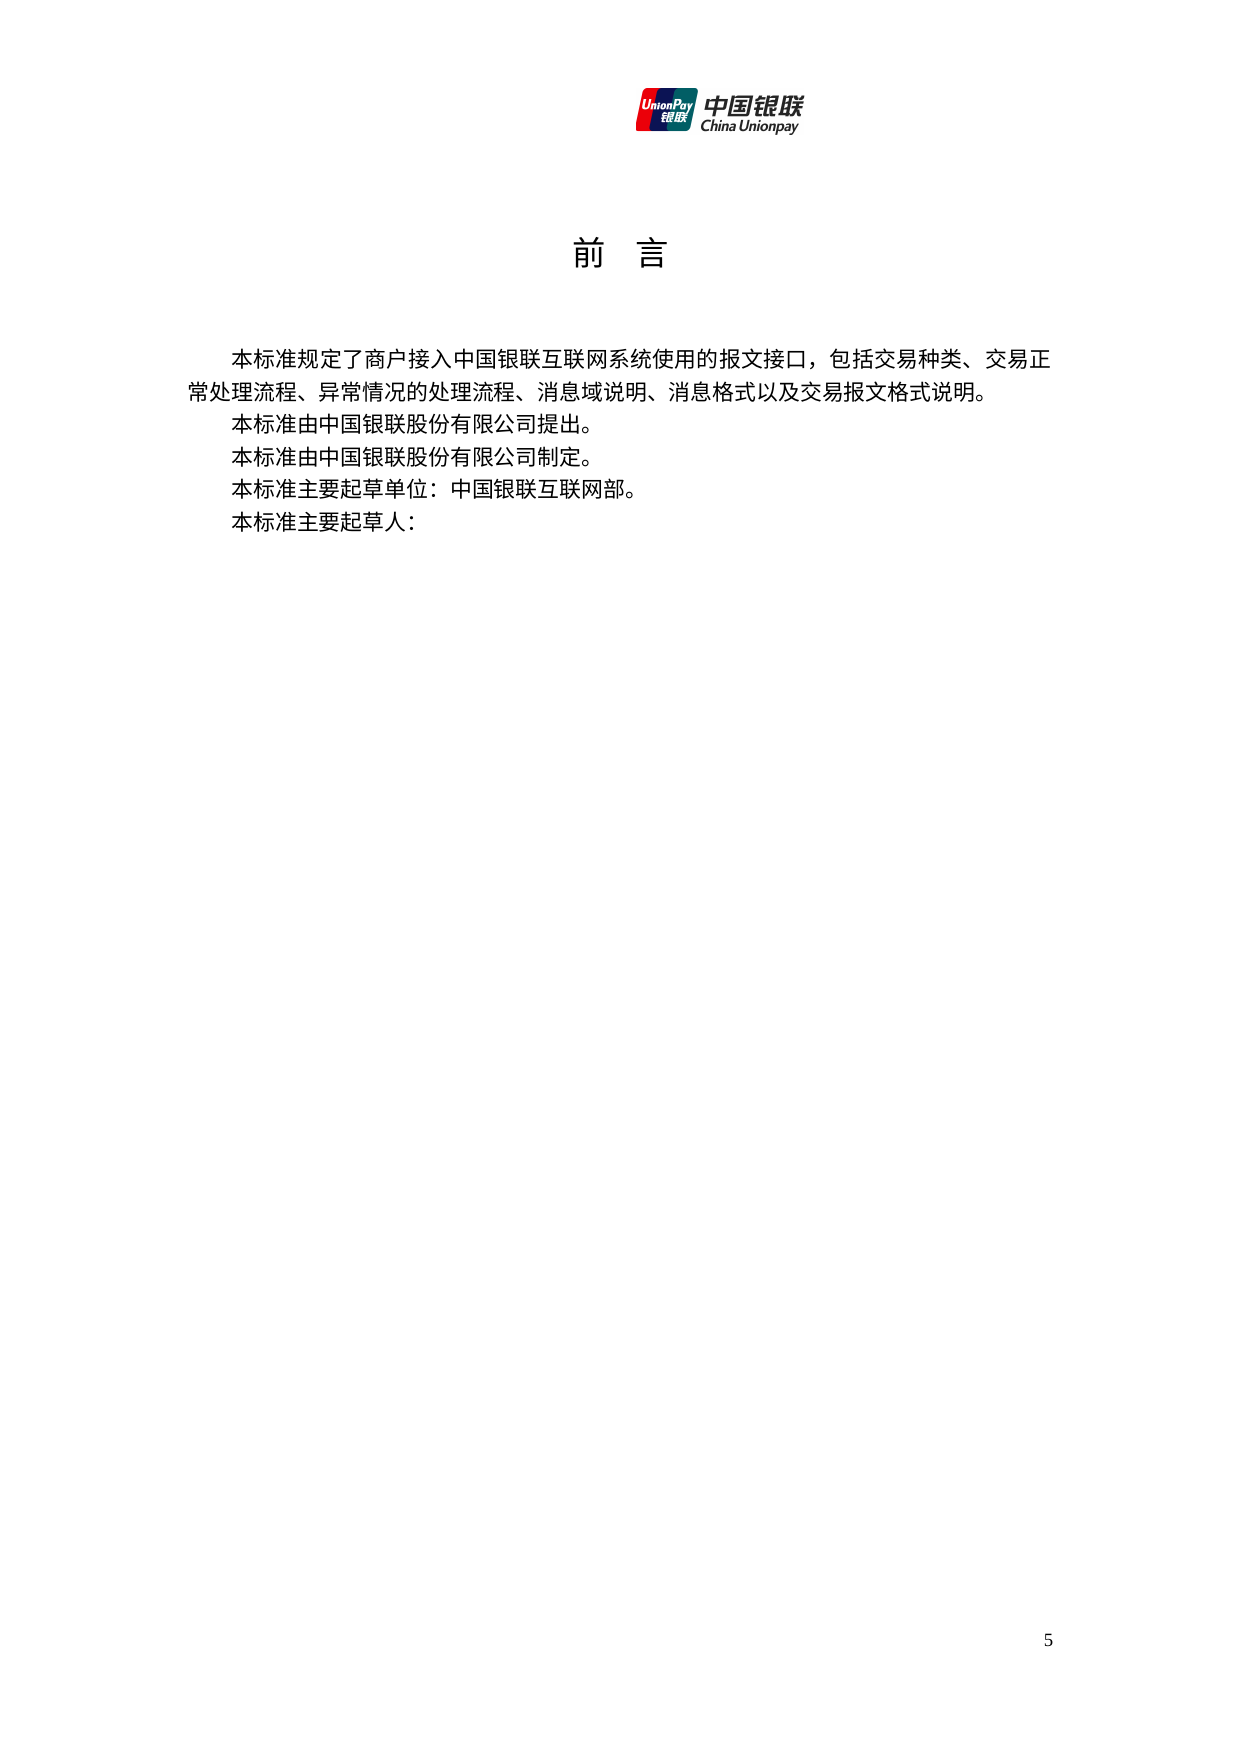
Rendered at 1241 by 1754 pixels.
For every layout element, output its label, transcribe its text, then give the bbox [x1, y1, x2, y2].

text 本标准由中国银联股份有限公司制定。 [187, 439, 1053, 472]
text 本标准主要起草单位：中国银联互联网部。 [187, 472, 1053, 504]
text 本标准规定了商户接入中国银联互联网系统使用的报文接口，包括交易种类、交易正常处理流程、异常情况的处理流程、消息域说明、消息格式以及交易报文格式说明。 [187, 342, 1053, 407]
list 前 言 [187, 219, 1053, 284]
text 本标准主要起草人： [187, 504, 1053, 537]
picture [636, 88, 805, 135]
text 本标准由中国银联股份有限公司提出。 [187, 407, 1053, 439]
